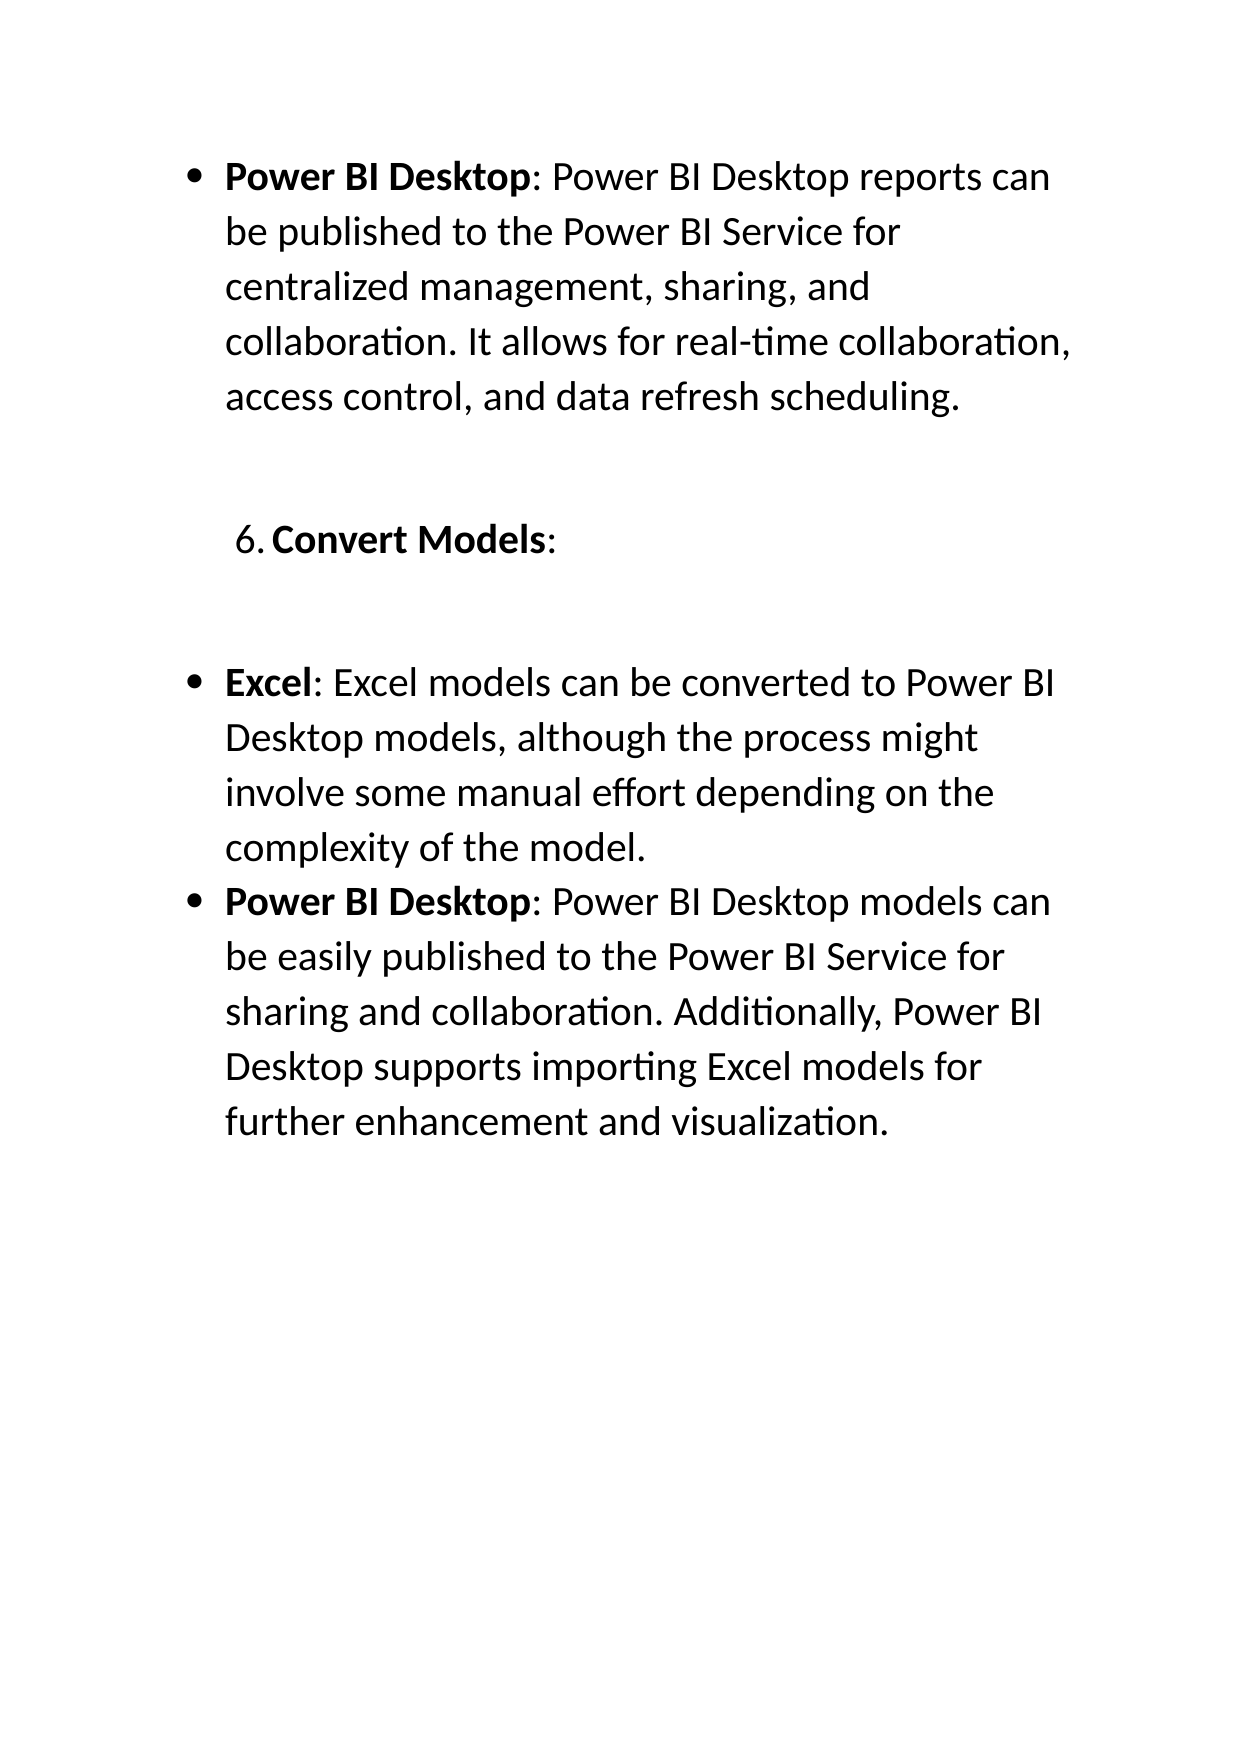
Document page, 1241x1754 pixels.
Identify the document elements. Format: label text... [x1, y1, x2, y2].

list Power BI Desktop: Power BI Desktop models can be easily published to the Power BI Service for sharing and collaboration. Additionally, Power BI Desktop supports importing Excel models for further enhancement and visualization. [187, 875, 1090, 1146]
list Excel: Excel models can be converted to Power BI Desktop models, although the process might involve some manual effort depending on the complexity of the model. [187, 656, 1090, 871]
list Convert Models: [234, 513, 1090, 563]
list Power BI Desktop: Power BI Desktop reports can be published to the Power BI Service for centralized management, sharing, and collaboration. It allows for real-time collaboration, access control, and data refresh scheduling. [187, 150, 1090, 420]
